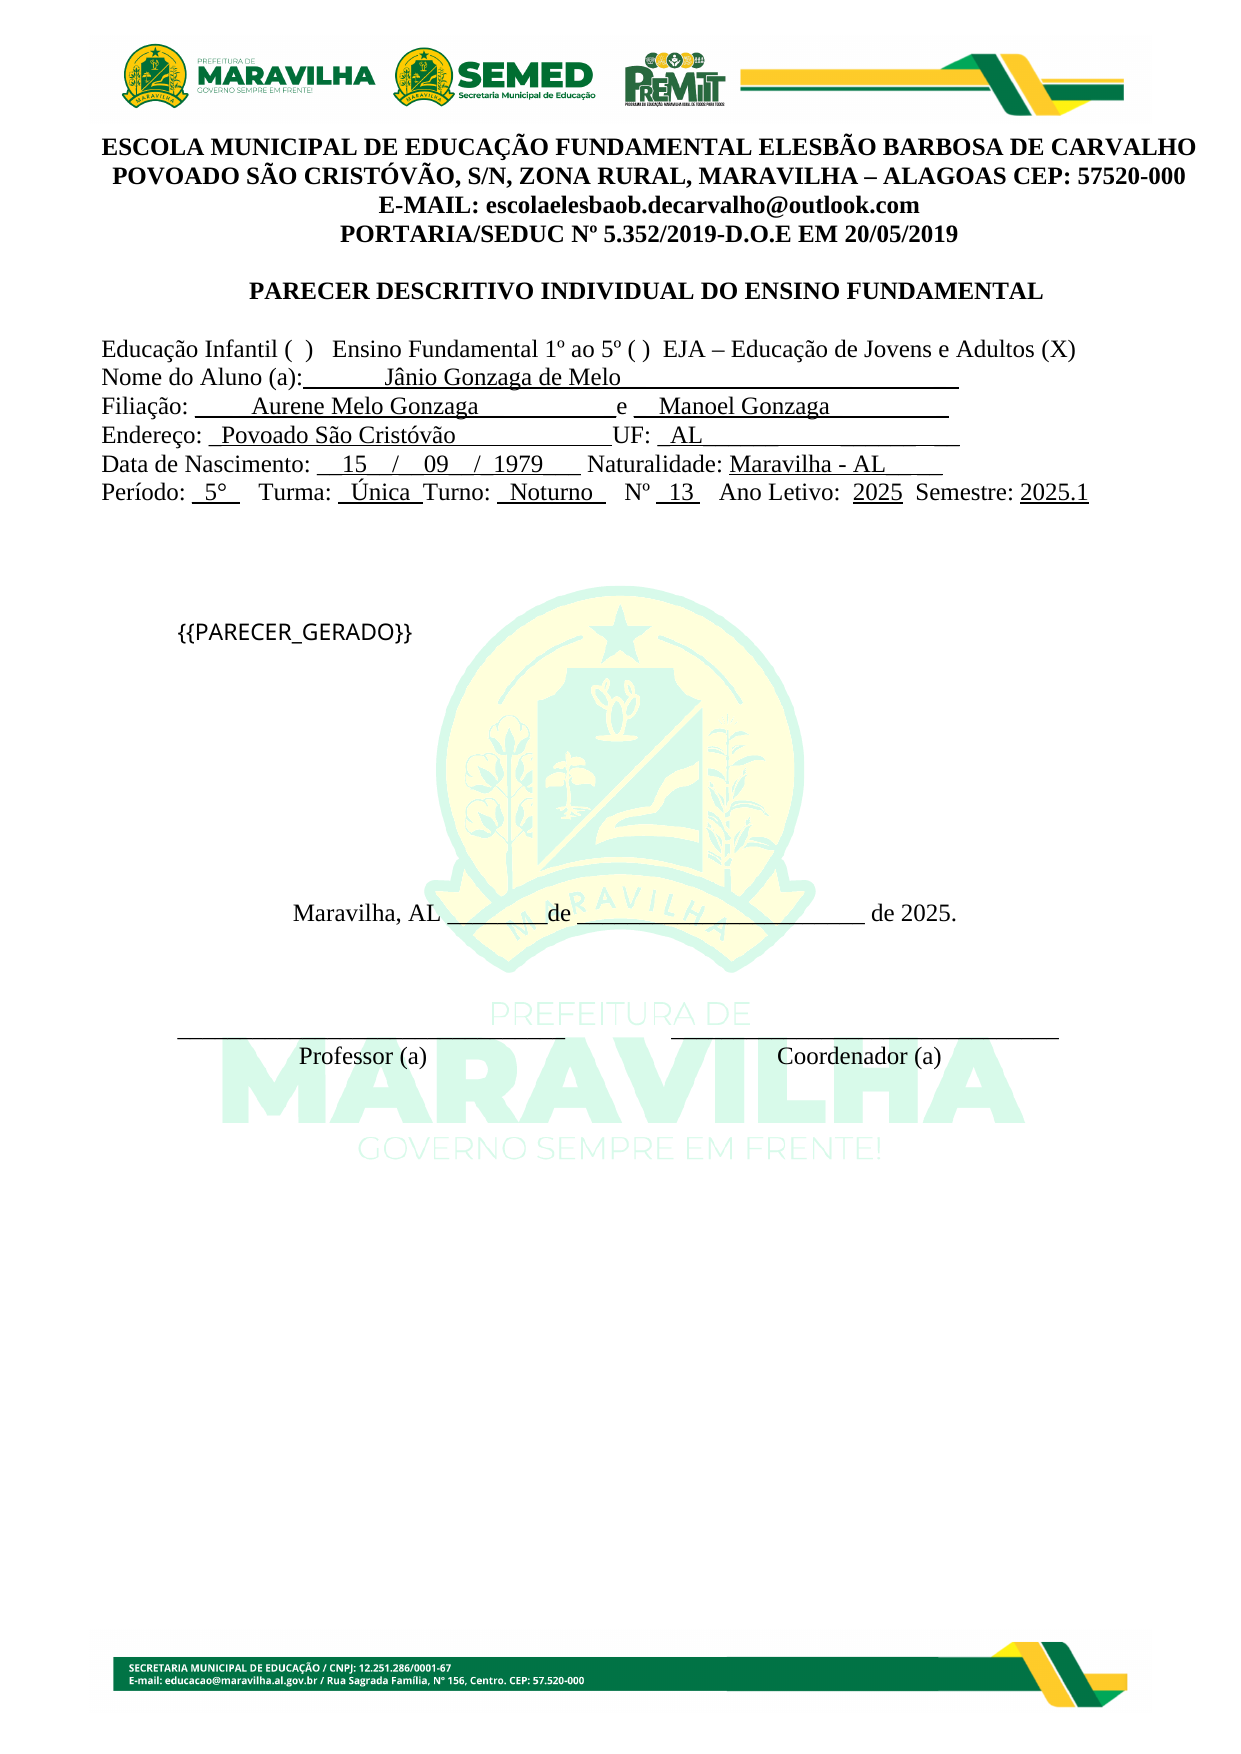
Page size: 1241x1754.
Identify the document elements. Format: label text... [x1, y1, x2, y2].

text {{PARECER_GERADO}} [177, 616, 1063, 648]
text Professor (a) Coordenador (a) [177, 1041, 1063, 1070]
picture [88, 35, 1152, 124]
text Maravilha, AL ________de _______________________ de 2025. [177, 898, 1073, 926]
text _______________________________ _______________________________ [177, 1013, 1063, 1041]
picture [88, 1629, 1152, 1713]
